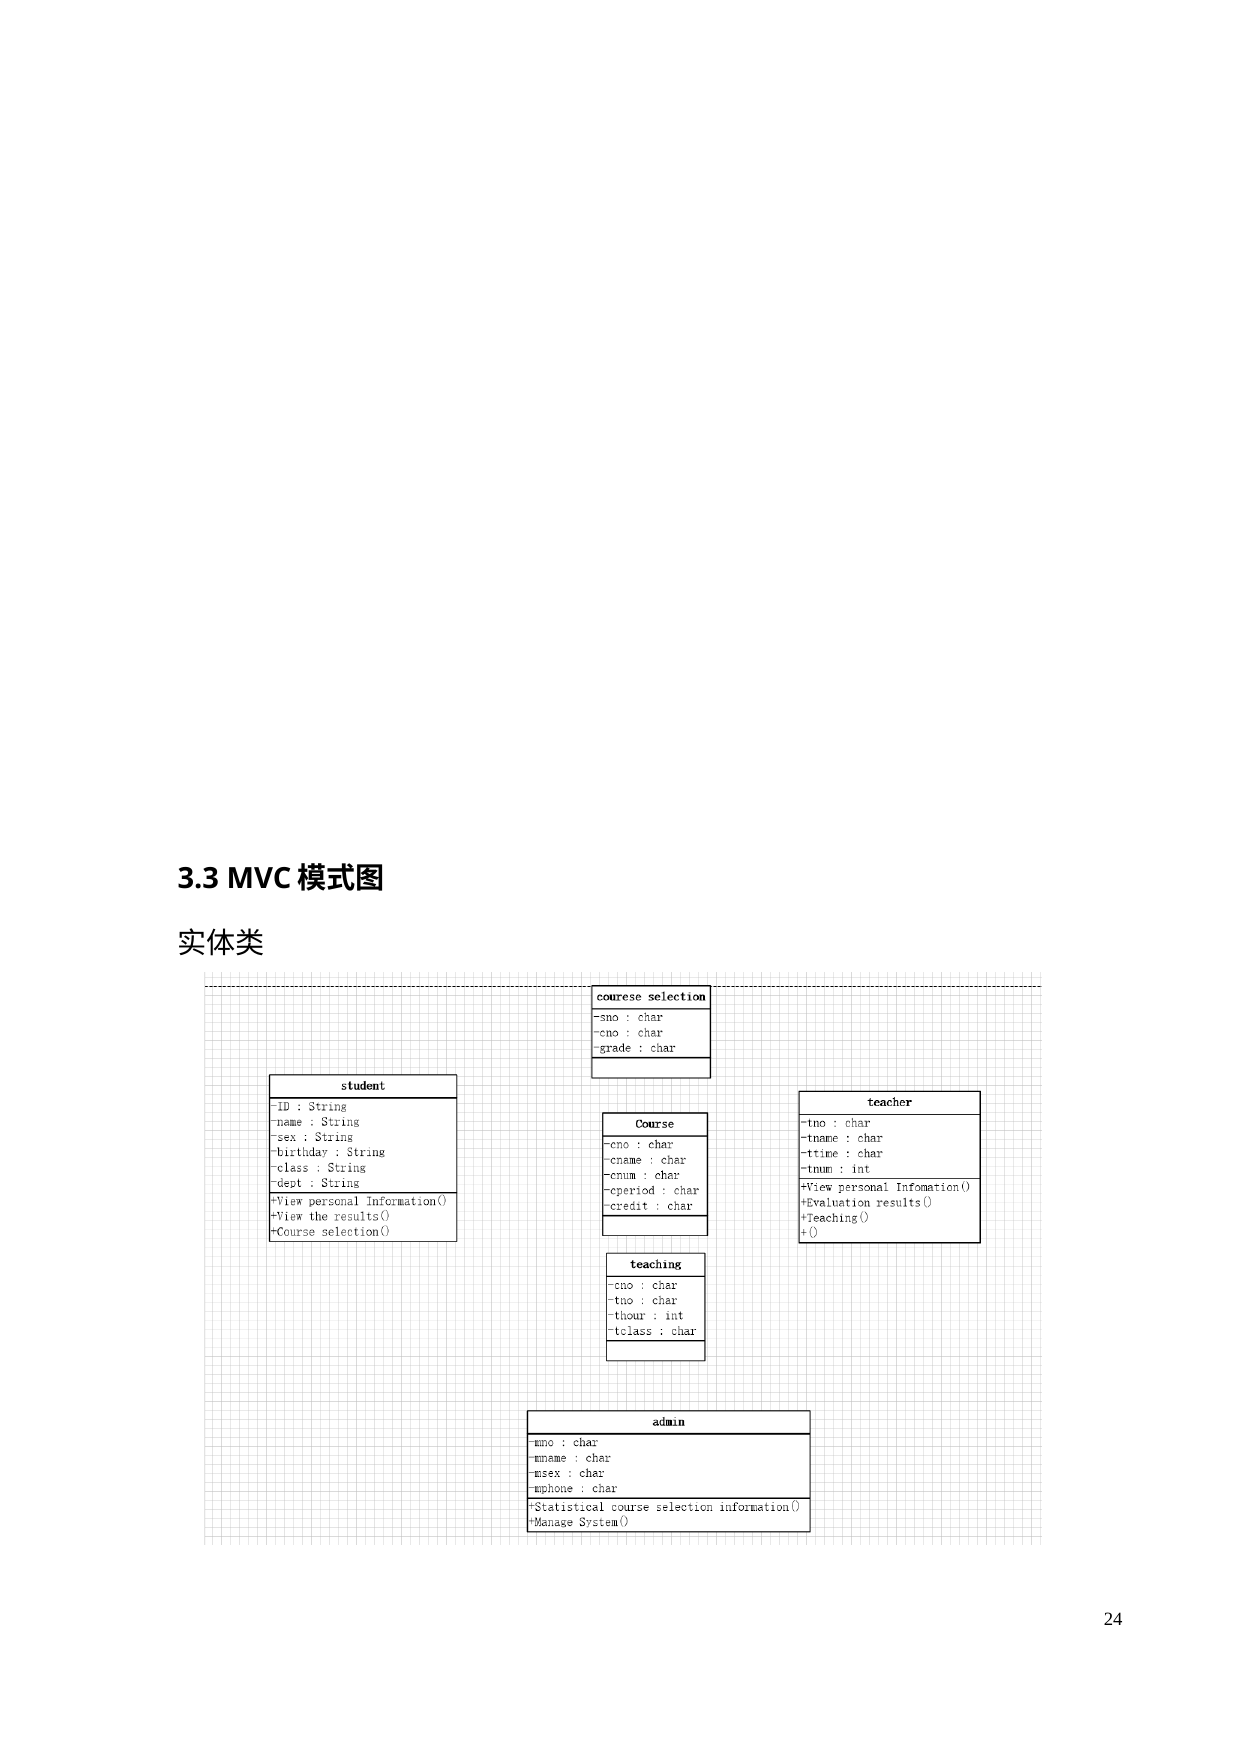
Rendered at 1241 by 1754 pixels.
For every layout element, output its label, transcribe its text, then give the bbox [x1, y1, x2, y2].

text 3.3 MVC模式图 [177, 843, 1122, 908]
text 实体类 [177, 908, 1122, 973]
picture [177, 972, 1042, 1545]
